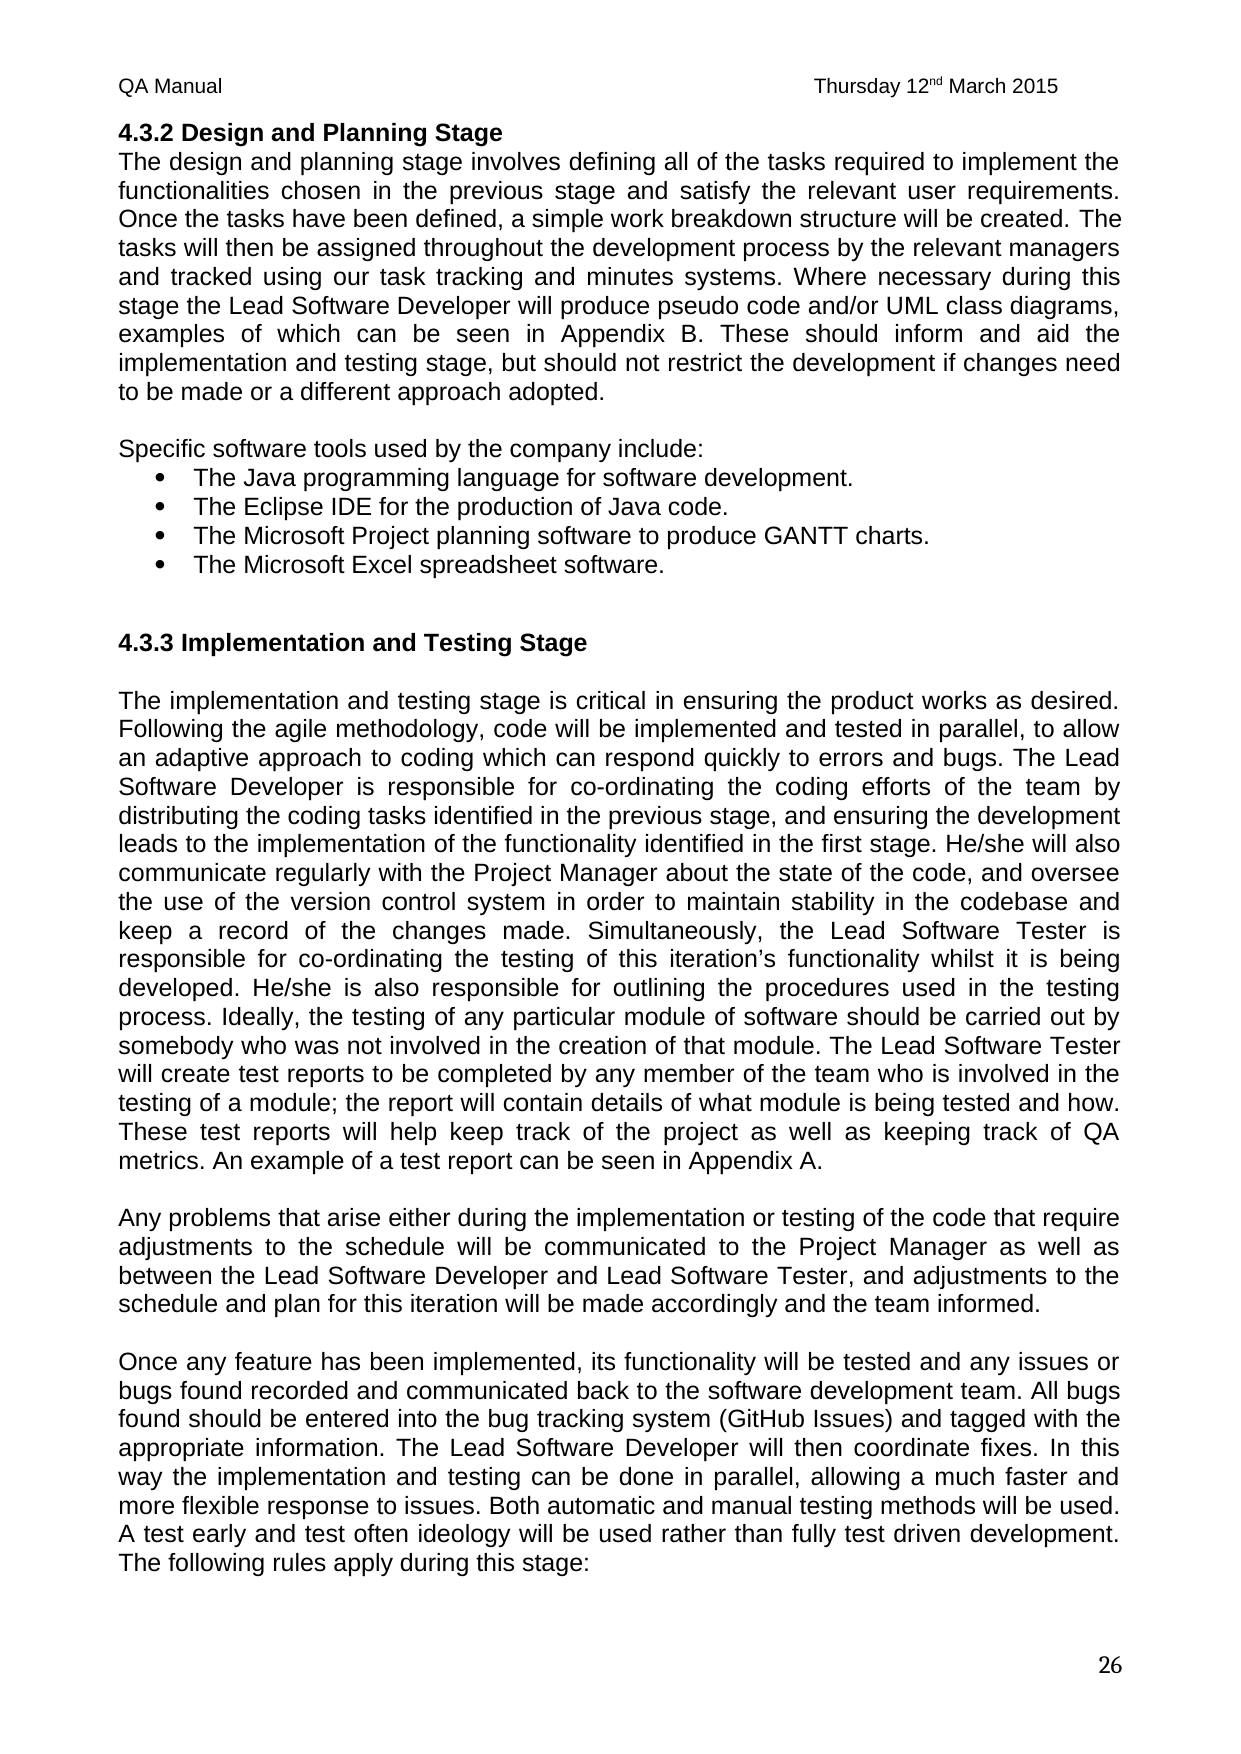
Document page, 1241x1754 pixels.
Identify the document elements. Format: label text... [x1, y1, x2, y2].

list The Microsoft Excel spreadsheet software. [156, 550, 1122, 578]
subtitle Design and Planning Stage [118, 118, 1122, 147]
text Any problems that arise either during the implementation or testing of the code that require adjustments to the schedule will be communicated to the Project Manager as well as between the Lead Software Developer and Lead Software Tester, and adjustments to the schedule and plan for this iteration will be made accordingly and the team informed. [118, 1203, 1122, 1318]
list The Eclipse IDE for the production of Java code. [156, 492, 1122, 521]
list The Java programming language for software development. [156, 463, 1122, 492]
text The design and planning stage involves defining all of the tasks required to implement the functionalities chosen in the previous stage and satisfy the relevant user requirements. Once the tasks have been defined, a simple work breakdown structure will be created. The tasks will then be assigned throughout the development process by the relevant managers and tracked using our task tracking and minutes systems. Where necessary during this stage the Lead Software Developer will produce pseudo code and/or UML class diagrams, examples of which can be seen in Appendix B. These should inform and aid the implementation and testing stage, but should not restrict the development if changes need to be made or a different approach adopted. [118, 147, 1122, 406]
subtitle Implementation and Testing Stage [118, 628, 1122, 657]
list The Microsoft Project planning software to produce GANTT charts. [156, 521, 1122, 550]
text The implementation and testing stage is critical in ensuring the product works as desired. Following the agile methodology, code will be implemented and tested in parallel, to allow an adaptive approach to coding which can respond quickly to errors and bugs. The Lead Software Developer is responsible for co-ordinating the coding efforts of the team by distributing the coding tasks identified in the previous stage, and ensuring the development leads to the implementation of the functionality identified in the first stage. He/she will also communicate regularly with the Project Manager about the state of the code, and oversee the use of the version control system in order to maintain stability in the codebase and keep a record of the changes made. Simultaneously, the Lead Software Tester is responsible for co-ordinating the testing of this iteration’s functionality whilst it is being developed. He/she is also responsible for outlining the procedures used in the testing process. Ideally, the testing of any particular module of software should be carried out by somebody who was not involved in the creation of that module. The Lead Software Tester will create test reports to be completed by any member of the team who is involved in the testing of a module; the report will contain details of what module is being tested and how. These test reports will help keep track of the project as well as keeping track of QA metrics. An example of a test report can be seen in Appendix A. [118, 686, 1122, 1174]
text Once any feature has been implemented, its functionality will be tested and any issues or bugs found recorded and communicated back to the software development team. All bugs found should be entered into the bug tracking system (GitHub Issues) and tagged with the appropriate information. The Lead Software Developer will then coordinate fixes. In this way the implementation and testing can be done in parallel, allowing a much faster and more flexible response to issues. Both automatic and manual testing methods will be used. A test early and test often ideology will be used rather than fully test driven development. The following rules apply during this stage: [118, 1347, 1122, 1577]
text Specific software tools used by the company include: [118, 434, 1122, 463]
